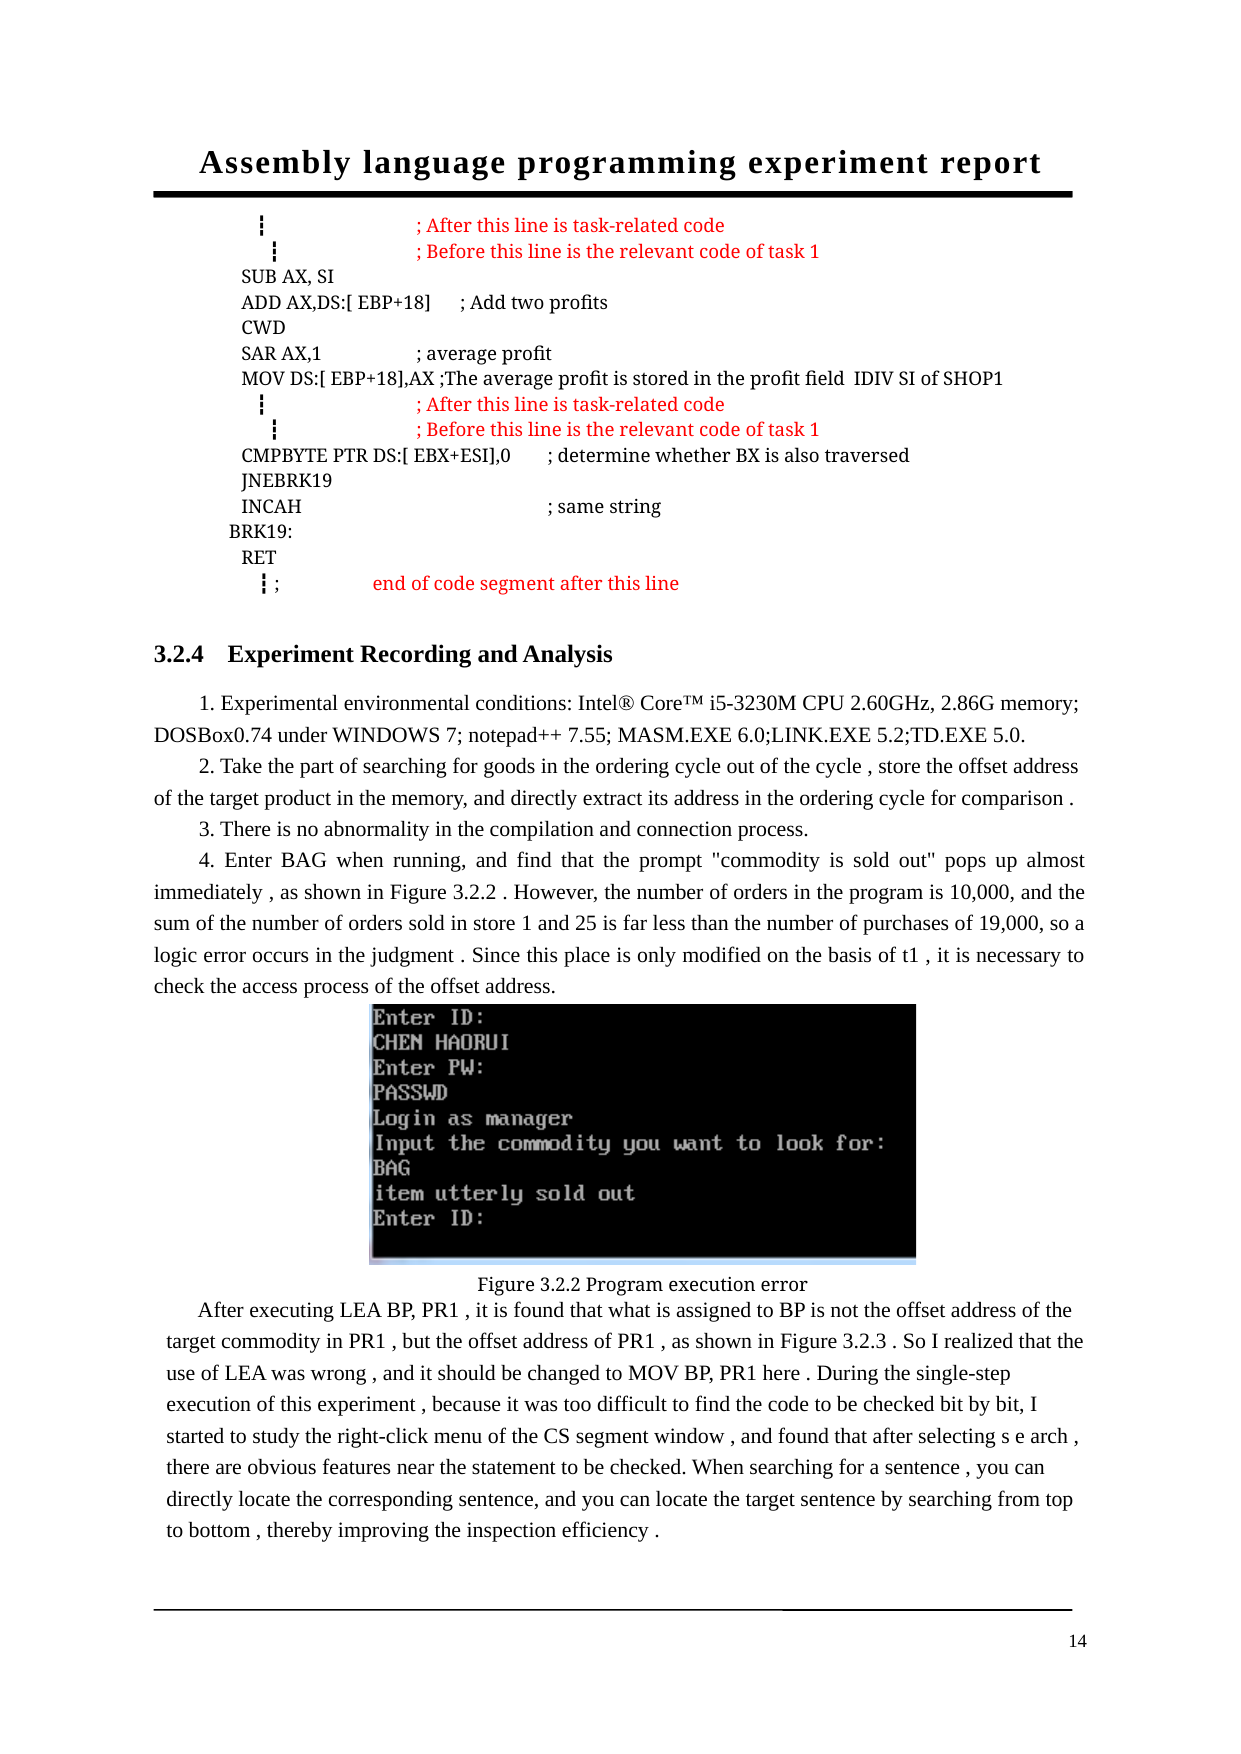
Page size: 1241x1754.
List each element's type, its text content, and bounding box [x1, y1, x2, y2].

text 4. Enter BAG when running, and find that the prompt "commodity is sold out" pops up almost immediately , as shown in Figure 3.2.2 . However, the number of orders in the program is 10,000, and the sum of the number of orders sold in store 1 and 25 is far less than the number of purchases of 19,000, so a logic error occurs in the judgment . Since this place is only modified on the basis of t1 , it is necessary to check the access process of the offset address. [153, 847, 1087, 998]
text MOV DS:[ EBP+18],AX ;The average profit is stored in the profit field IDIV SI of SHOP1 [228, 366, 1087, 391]
text SAR AX,1 ; average profit [228, 340, 1087, 366]
picture [369, 1004, 917, 1265]
text RET [228, 544, 1087, 570]
text INCAH ; same string [228, 493, 1087, 519]
text ADD AX,DS:[ EBP+18] ; Add two profits [228, 289, 1087, 315]
text After executing LEA BP, PR1 , it is found that what is assigned to BP is not the offset address of the target commodity in PR1 , but the offset address of PR1 , as shown in Figure 3.2.3 . So I realized that the use of LEA was wrong , and it should be changed to MOV BP, PR1 here . During the single-step execution of this experiment , because it was too difficult to find the code to be checked bit by bit, I started to study the right-click menu of the CS segment window , and found that after selecting s e arch , there are obvious features near the statement to be checked. When searching for a sentence , you can directly locate the corresponding sentence, and you can locate the target sentence by searching from top to bottom , thereby improving the inspection efficiency . [166, 1297, 1087, 1542]
text CWD [228, 315, 1087, 340]
text 1. Experimental environmental conditions: Intel® Core™ i5-3230M CPU 2.60GHz, 2.86G memory; DOSBox0.74 under WINDOWS 7; notepad++ 7.55; MASM.EXE 6.0;LINK.EXE 5.2;TD.EXE 5.0. [153, 690, 1087, 747]
text CMPBYTE PTR DS:[ EBX+ESI],0 ; determine whether BX is also traversed [228, 442, 1087, 468]
text 2. Take the part of searching for goods in the ordering cycle out of the cycle , store the offset address of the target product in the memory, and directly extract its address in the ordering cycle for comparison . [153, 753, 1087, 810]
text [231, 238, 1087, 264]
text JNEBRK19 [228, 468, 1087, 493]
text ┇ ; Before this line is the relevant code of task 1 [231, 417, 1087, 442]
text SUB AX, SI [228, 264, 1087, 289]
text BRK19: [228, 519, 1087, 544]
subtitle Experiment Recording and Analysis [153, 639, 1087, 667]
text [153, 213, 1087, 238]
text ┇ ; After this line is task-related code [153, 391, 1087, 417]
text Figure 3.2.2 Program execution error [153, 1271, 1087, 1297]
text 3. There is no abnormality in the compilation and connection process. [153, 816, 1087, 841]
text ┇ ; end of code segment after this line [153, 570, 1087, 595]
